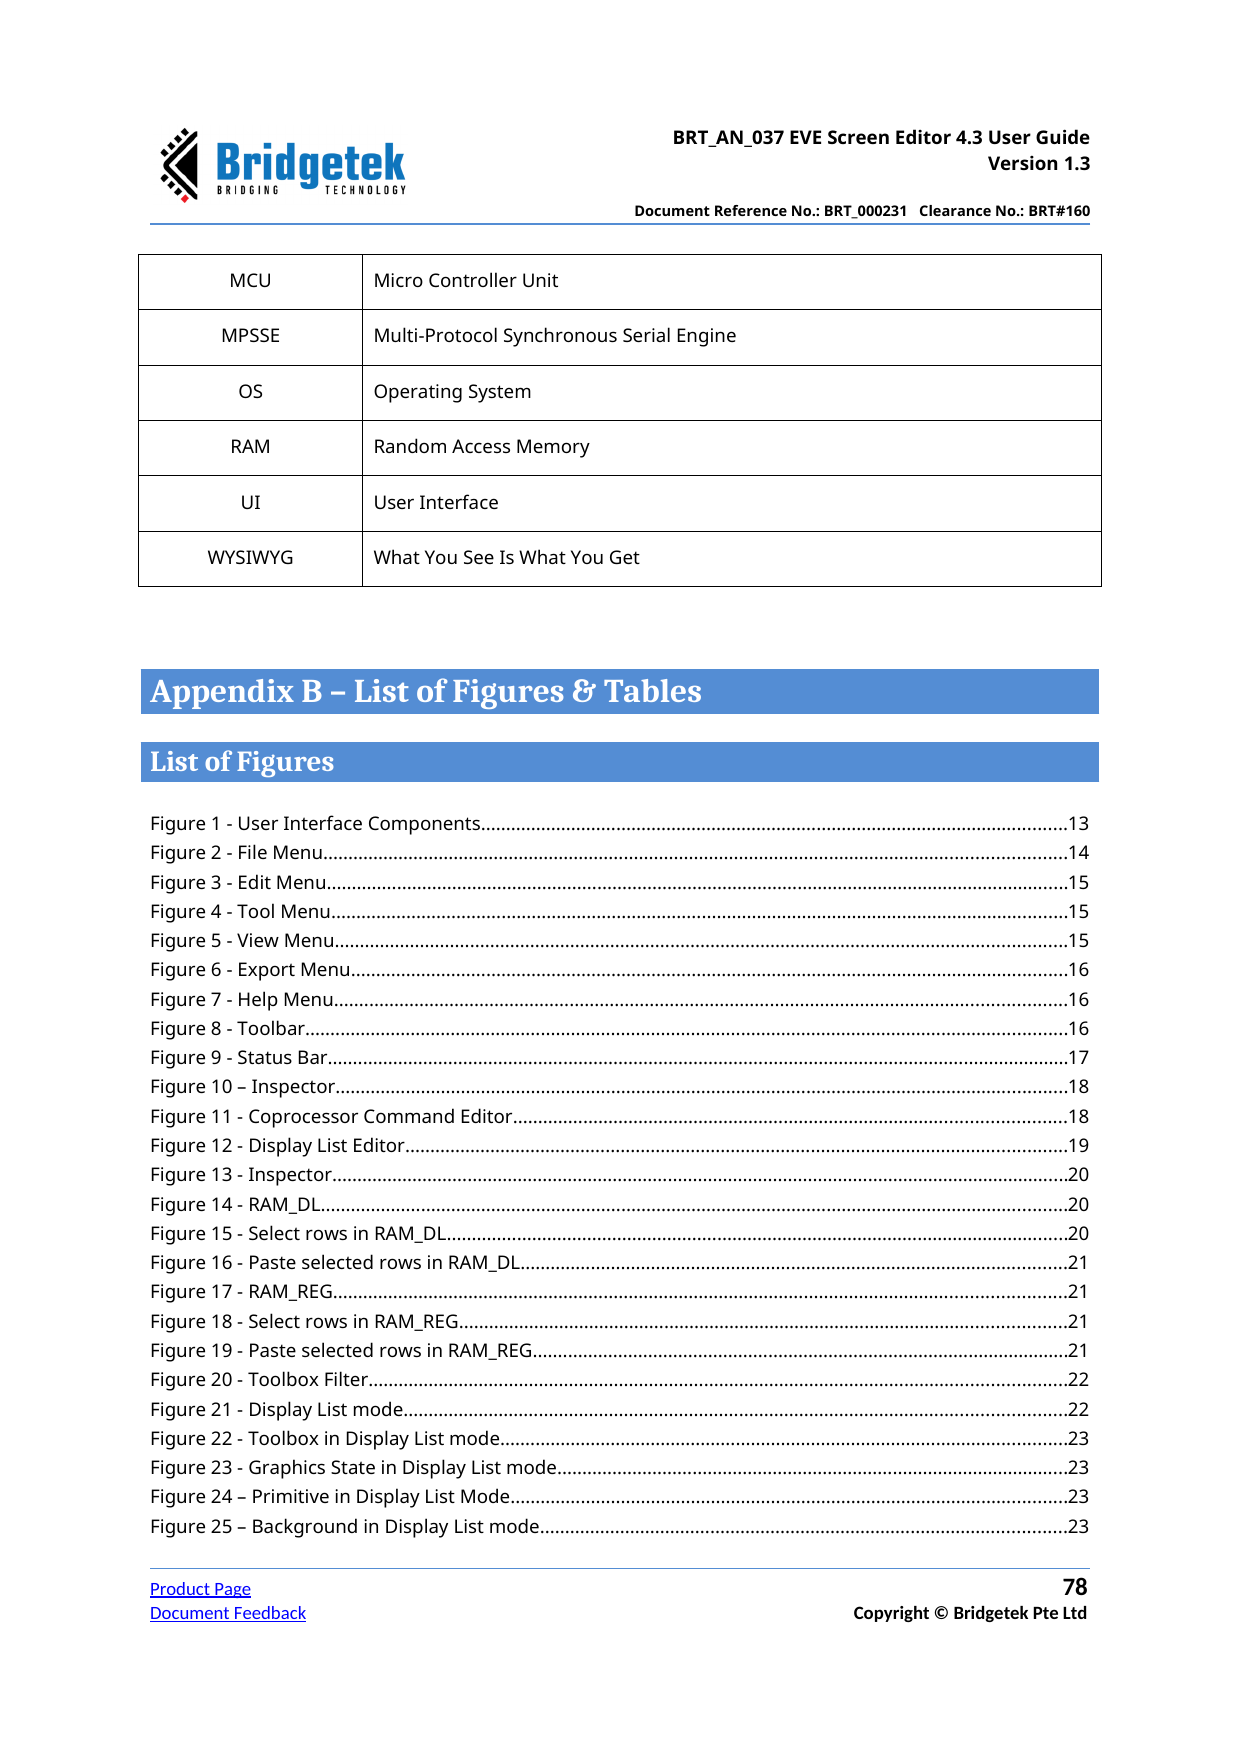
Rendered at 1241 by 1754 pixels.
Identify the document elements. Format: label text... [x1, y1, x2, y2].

text Figure 2 - File Menu 14 [150, 840, 1090, 865]
text Figure 4 - Tool Menu 15 [150, 898, 1090, 924]
table_cell Operating System [363, 366, 1101, 420]
text Figure 10 – Inspector 18 [150, 1074, 1090, 1099]
text Figure 13 - Inspector 20 [150, 1162, 1090, 1187]
subtitle List of Figures [142, 743, 1098, 781]
text Figure 5 - View Menu 15 [150, 927, 1090, 953]
table_cell MPSSE [139, 310, 362, 364]
text Figure 1 - User Interface Components 13 [150, 810, 1090, 836]
subtitle Appendix B – List of Figures & Tables [142, 670, 1098, 713]
table_cell Micro Controller Unit [363, 255, 1101, 309]
text Figure 16 - Paste selected rows in RAM_DL 21 [150, 1249, 1090, 1275]
table_cell MCU [139, 255, 362, 309]
text Figure 14 - RAM_DL 20 [150, 1191, 1090, 1216]
text Figure 18 - Select rows in RAM_REG 21 [150, 1308, 1090, 1333]
text Figure 19 - Paste selected rows in RAM_REG 21 [150, 1337, 1090, 1363]
text Figure 12 - Display List Editor 19 [150, 1132, 1090, 1158]
table_cell User Interface [363, 476, 1101, 531]
text Figure 11 - Coprocessor Command Editor 18 [150, 1103, 1090, 1129]
text Figure 3 - Edit Menu 15 [150, 869, 1090, 894]
text Figure 23 - Graphics State in Display List mode 23 [150, 1454, 1090, 1480]
table_cell Random Access Memory [363, 421, 1101, 475]
text Figure 20 - Toolbox Filter 22 [150, 1367, 1090, 1392]
text Figure 8 - Toolbar 16 [150, 1015, 1090, 1041]
table_cell UI [139, 476, 362, 531]
table_cell OS [139, 366, 362, 420]
text Figure 7 - Help Menu 16 [150, 986, 1090, 1012]
text Figure 22 - Toolbox in Display List mode 23 [150, 1425, 1090, 1451]
text Figure 21 - Display List mode 22 [150, 1396, 1090, 1421]
text Figure 24 – Primitive in Display List Mode 23 [150, 1484, 1090, 1509]
table_cell Multi-Protocol Synchronous Serial Engine [363, 310, 1101, 364]
text Figure 15 - Select rows in RAM_DL 20 [150, 1220, 1090, 1246]
text Figure 6 - Export Menu 16 [150, 957, 1090, 982]
text Figure 9 - Status Bar 17 [150, 1044, 1090, 1070]
table_cell What You See Is What You Get [363, 532, 1101, 586]
picture [153, 125, 409, 205]
table_cell RAM [139, 421, 362, 475]
text Figure 17 - RAM_REG 21 [150, 1279, 1090, 1304]
table_cell WYSIWYG [139, 532, 362, 586]
text Figure 25 – Background in Display List mode 23 [150, 1513, 1090, 1538]
